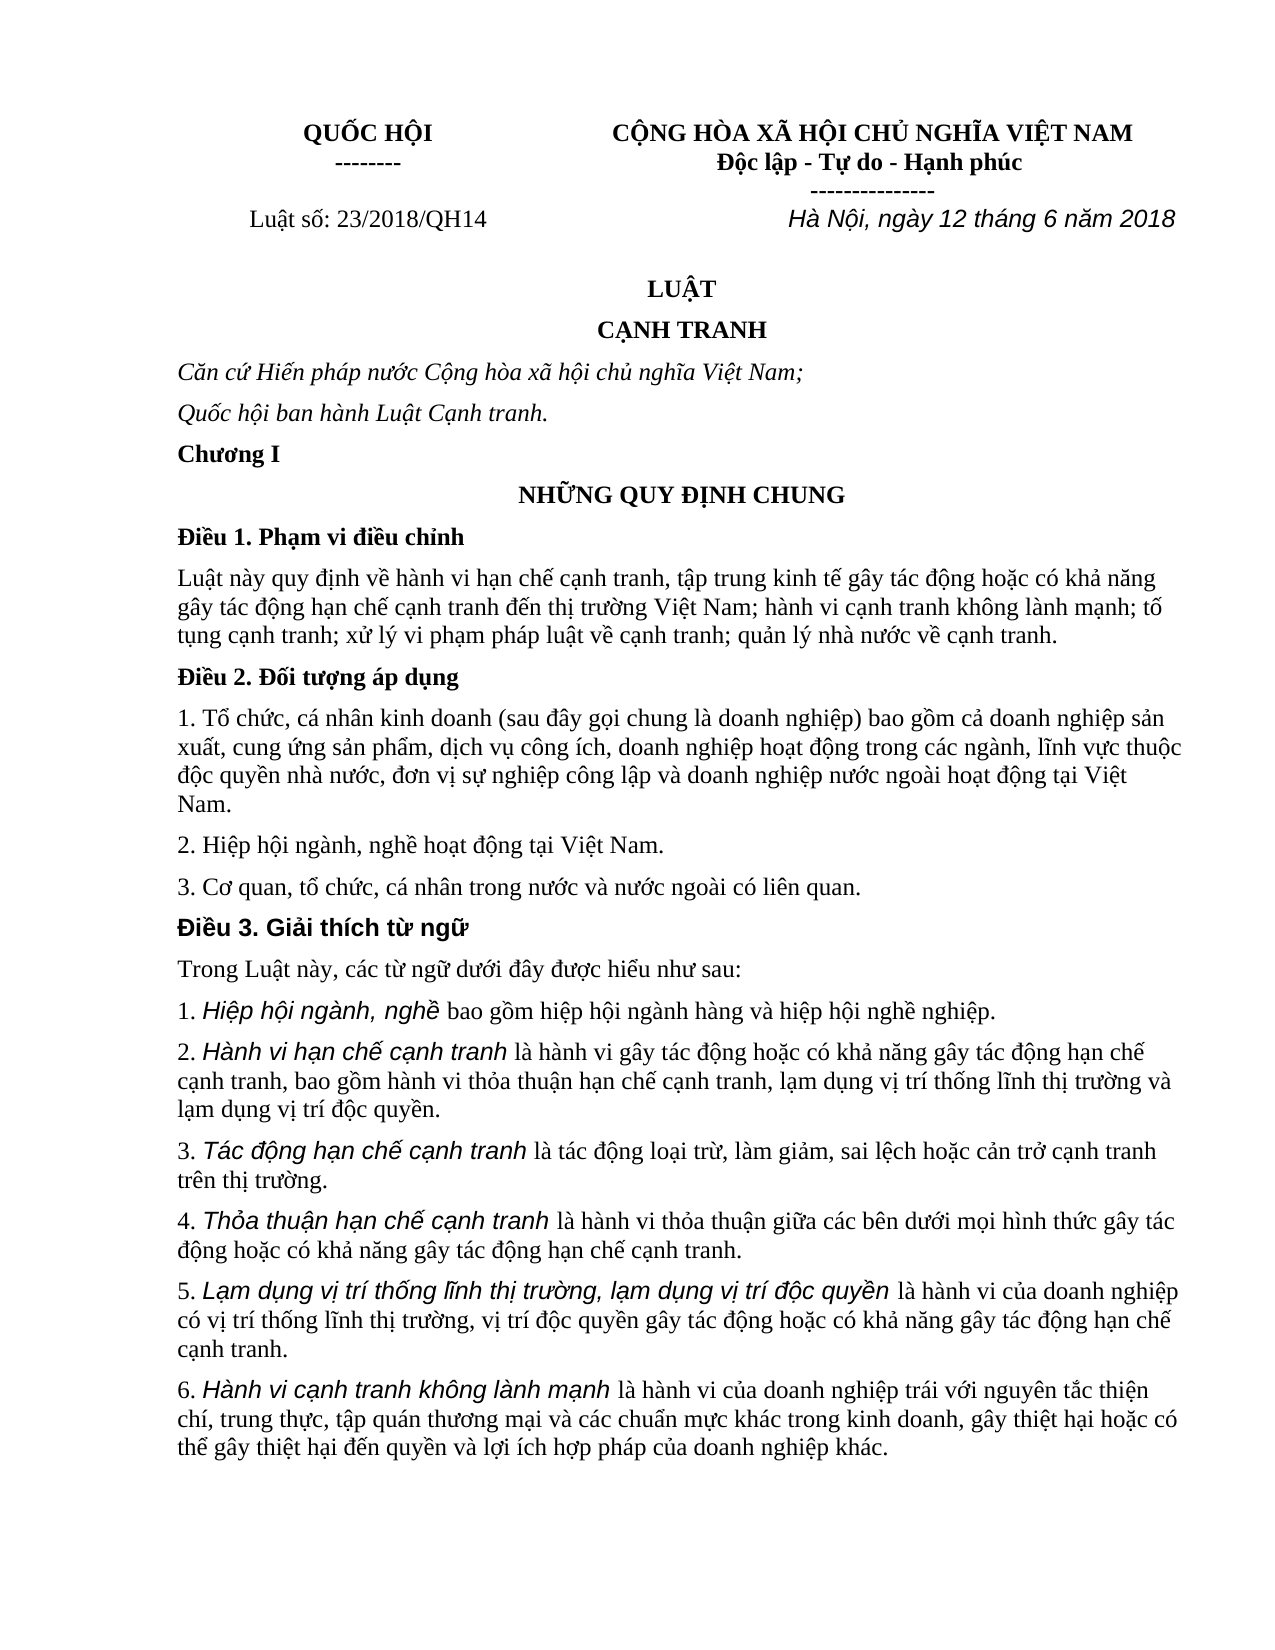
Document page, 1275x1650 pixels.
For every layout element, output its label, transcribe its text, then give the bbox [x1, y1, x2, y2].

text Điều 3. Giải thích từ ngữ [177, 913, 1186, 942]
text 4. Thỏa thuận hạn chế cạnh tranh là hành vi thỏa thuận giữa các bên dưới mọi hình thức gây tác động hoặc có khả năng gây tác động hạn chế cạnh tranh. [177, 1206, 1186, 1263]
text Chương I [177, 439, 1186, 468]
table_cell Luật số: 23/2018/QH14 [177, 204, 558, 233]
text Điều 1. Phạm vi điều chỉnh [177, 522, 1186, 551]
text CẠNH TRANH [177, 316, 1186, 344]
text 3. Cơ quan, tổ chức, cá nhân trong nước và nước ngoài có liên quan. [177, 872, 1186, 901]
text 1. Hiệp hội ngành, nghề bao gồm hiệp hội ngành hàng và hiệp hội nghề nghiệp. [177, 996, 1186, 1024]
text 2. Hành vi hạn chế cạnh tranh là hành vi gây tác động hoặc có khả năng gây tác động hạn chế cạnh tranh, bao gồm hành vi thỏa thuận hạn chế cạnh tranh, lạm dụng vị trí thống lĩnh thị trường và lạm dụng vị trí độc quyền. [177, 1037, 1186, 1123]
table_header QUỐC HỘI -------- [177, 118, 558, 204]
text Căn cứ Hiến pháp nước Cộng hòa xã hội chủ nghĩa Việt Nam; [177, 357, 1186, 386]
text Quốc hội ban hành Luật Cạnh tranh. [177, 398, 1186, 427]
text 2. Hiệp hội ngành, nghề hoạt động tại Việt Nam. [177, 831, 1186, 859]
text Luật này quy định về hành vi hạn chế cạnh tranh, tập trung kinh tế gây tác động hoặc có khả năng gây tác động hạn chế cạnh tranh đến thị trường Việt Nam; hành vi cạnh tranh không lành mạnh; tố tụng cạnh tranh; xử lý vi phạm pháp luật về cạnh tranh; quản lý nhà nước về cạnh tranh. [177, 563, 1186, 649]
text LUẬT [177, 274, 1186, 303]
text Trong Luật này, các từ ngữ dưới đây được hiểu như sau: [177, 954, 1186, 983]
text 6. Hành vi cạnh tranh không lành mạnh là hành vi của doanh nghiệp trái với nguyên tắc thiện chí, trung thực, tập quán thương mại và các chuẩn mực khác trong kinh doanh, gây thiệt hại hoặc có thể gây thiệt hại đến quyền và lợi ích hợp pháp của doanh nghiệp khác. [177, 1375, 1186, 1461]
text Điều 2. Đối tượng áp dụng [177, 662, 1186, 691]
text 3. Tác động hạn chế cạnh tranh là tác động loại trừ, làm giảm, sai lệch hoặc cản trở cạnh tranh trên thị trường. [177, 1136, 1186, 1193]
text 5. Lạm dụng vị trí thống lĩnh thị trường, lạm dụng vị trí độc quyền là hành vi của doanh nghiệp có vị trí thống lĩnh thị trường, vị trí độc quyền gây tác động hoặc có khả năng gây tác động hạn chế cạnh tranh. [177, 1276, 1186, 1362]
table_cell Hà Nội, ngày 12 tháng 6 năm 2018 [559, 204, 1186, 233]
text NHỮNG QUY ĐỊNH CHUNG [177, 481, 1186, 509]
table_header CỘNG HÒA XÃ HỘI CHỦ NGHĨA VIỆT NAM Độc lập - Tự do - Hạnh phúc --------------- [559, 118, 1186, 204]
text 1. Tổ chức, cá nhân kinh doanh (sau đây gọi chung là doanh nghiệp) bao gồm cả doanh nghiệp sản xuất, cung ứng sản phẩm, dịch vụ công ích, doanh nghiệp hoạt động trong các ngành, lĩnh vực thuộc độc quyền nhà nước, đơn vị sự nghiệp công lập và doanh nghiệp nước ngoài hoạt động tại Việt Nam. [177, 703, 1186, 818]
